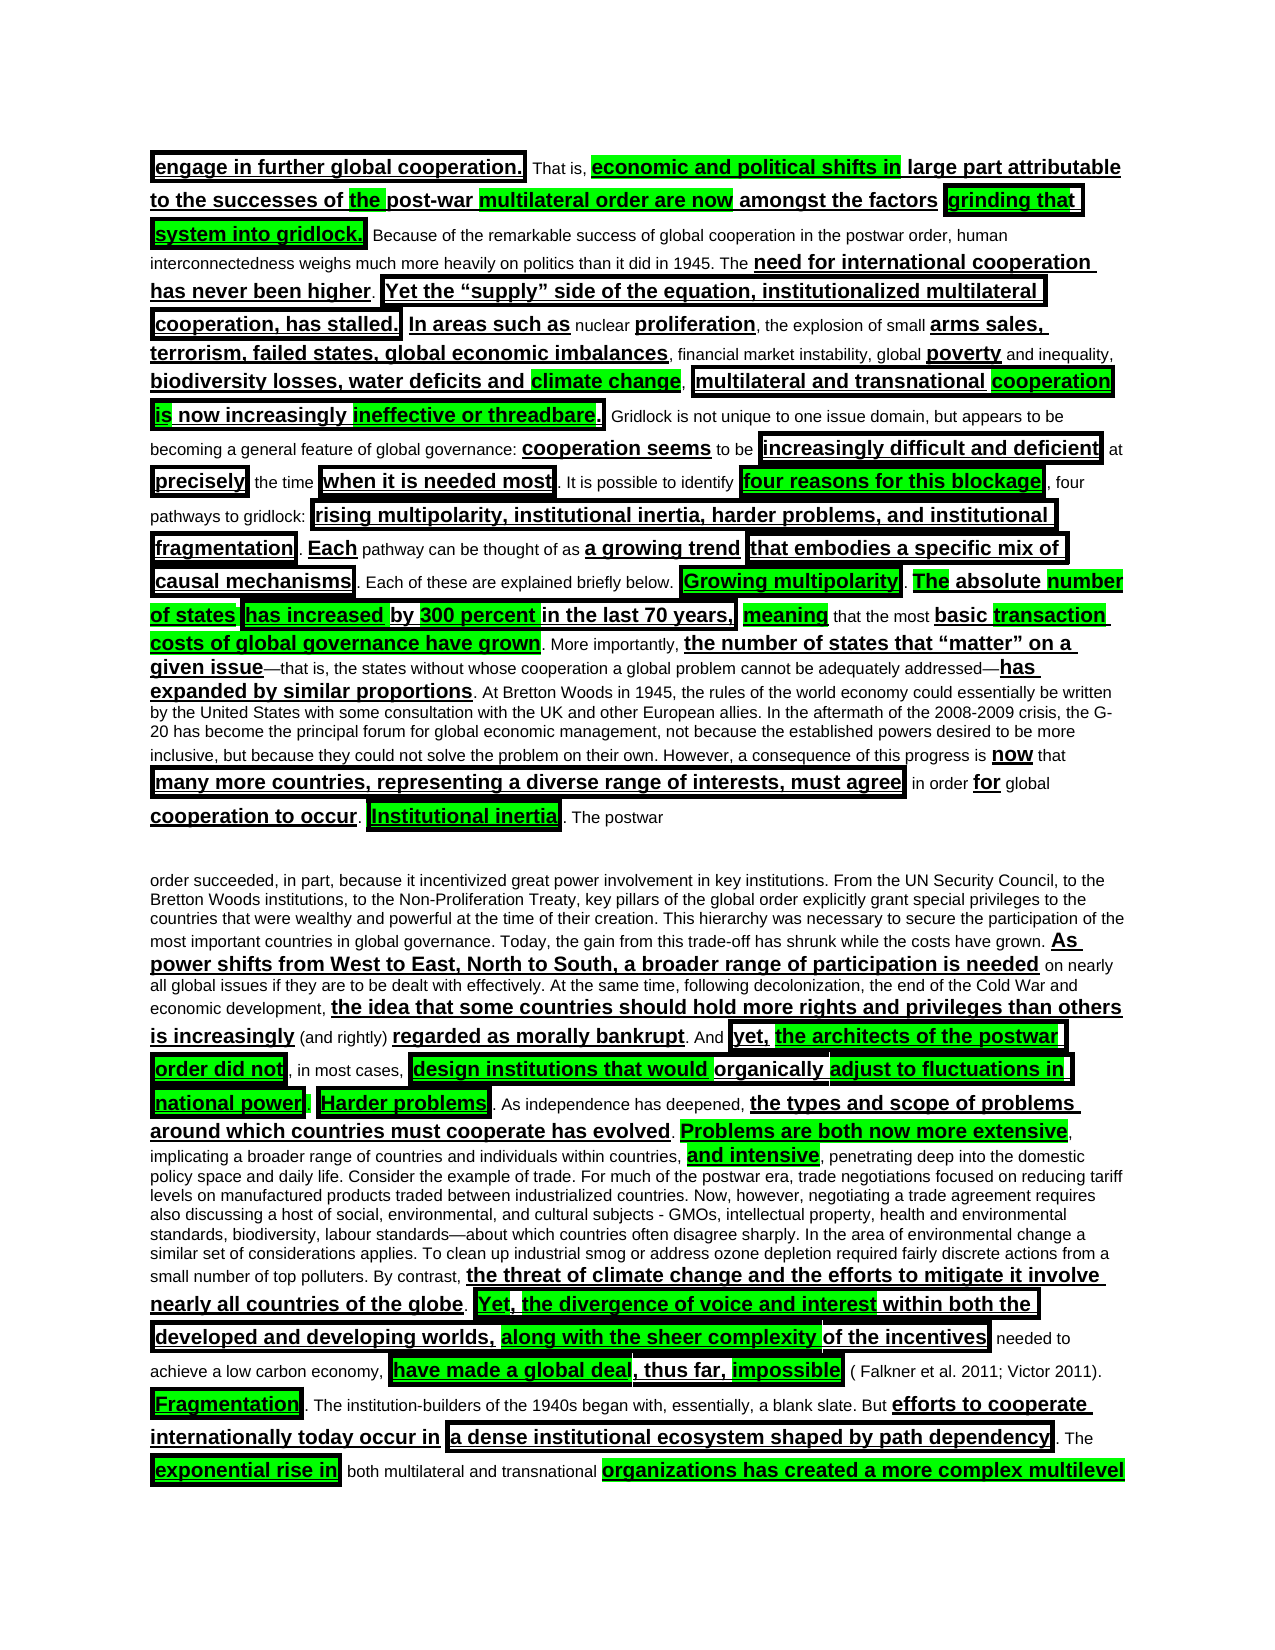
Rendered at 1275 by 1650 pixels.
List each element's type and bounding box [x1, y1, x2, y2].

text [150, 150, 1125, 832]
text [150, 870, 1125, 1487]
